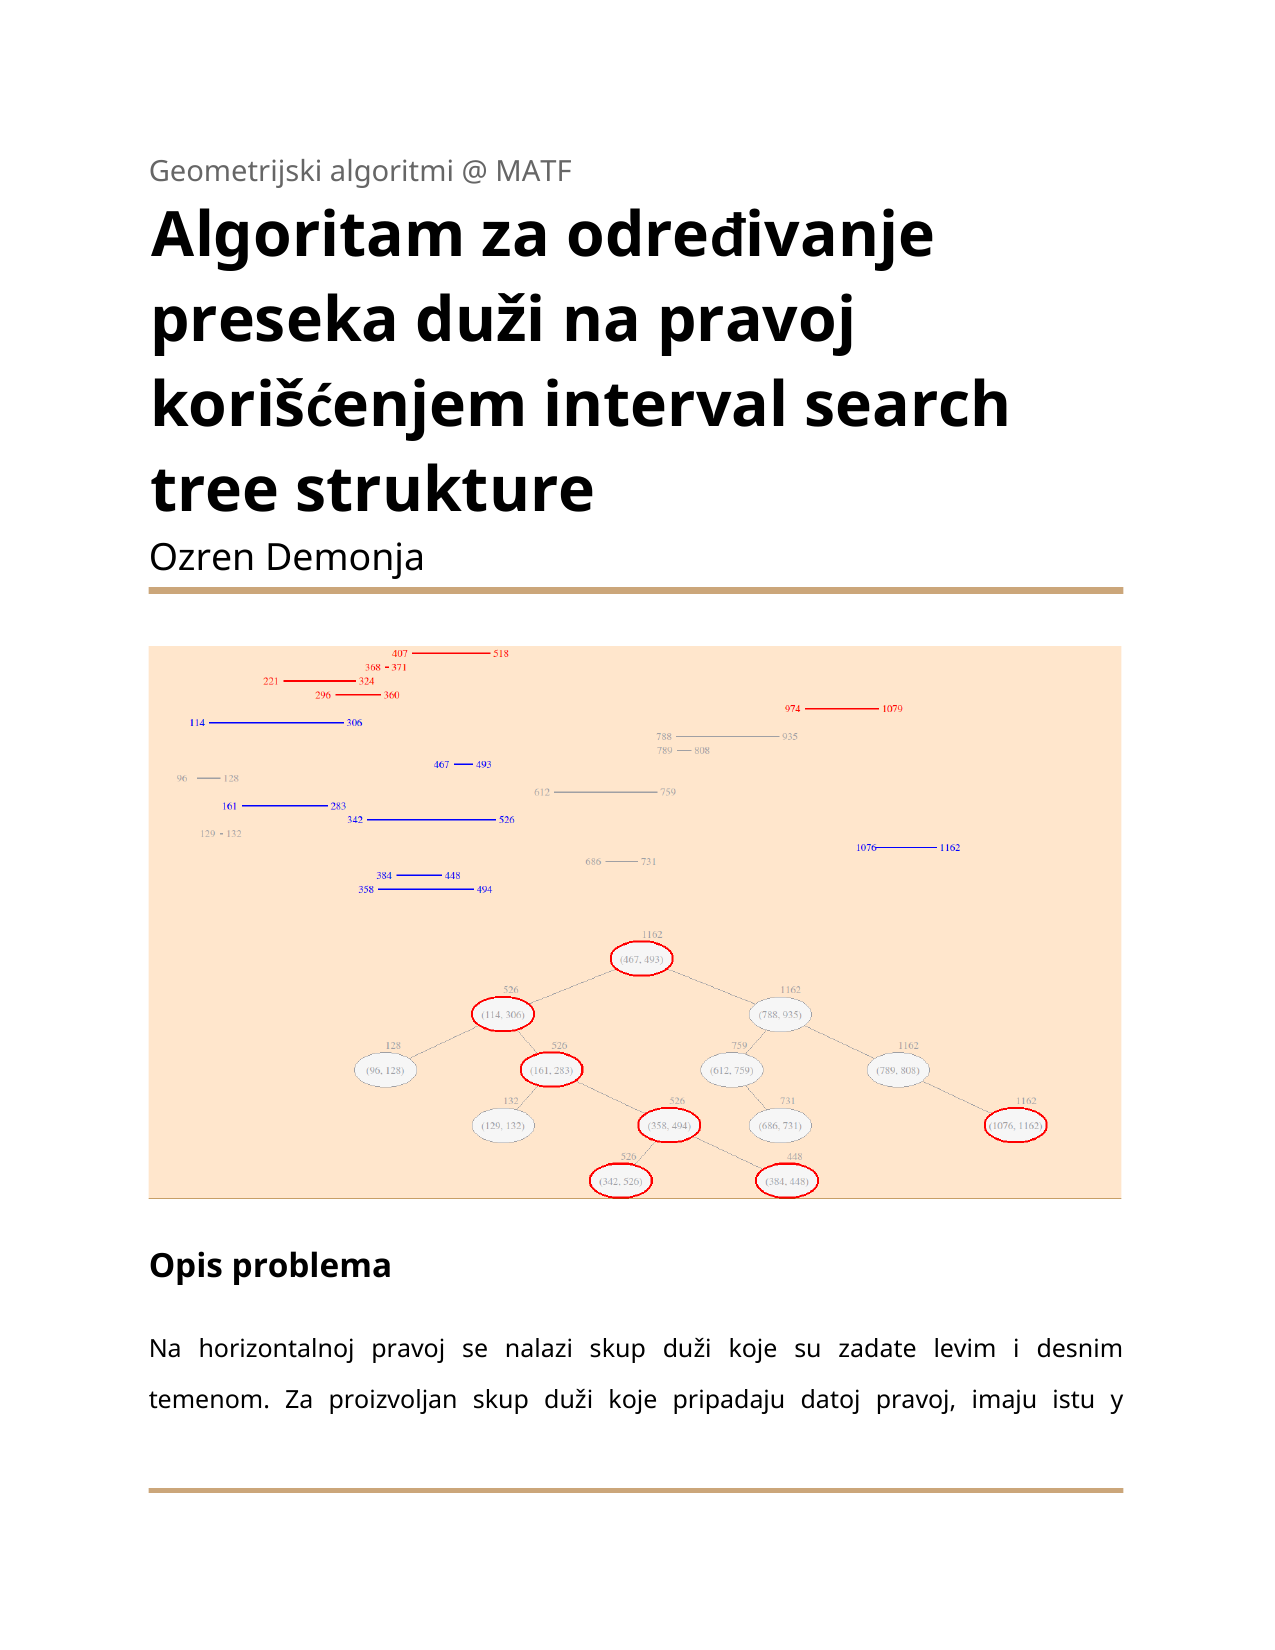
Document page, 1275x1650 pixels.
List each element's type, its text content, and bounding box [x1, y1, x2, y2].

picture [148, 587, 1124, 594]
subtitle Opis problema [148, 1242, 1125, 1287]
picture [148, 646, 1122, 1199]
subtitle Ozren Demonja [148, 530, 1125, 581]
picture [148, 1488, 1124, 1493]
title Algoritam za određivanje preseka duži na pravoj korišćenjem interval search tree strukture [150, 190, 1125, 530]
text Geometrijski algoritmi @ MATF [148, 150, 1125, 190]
